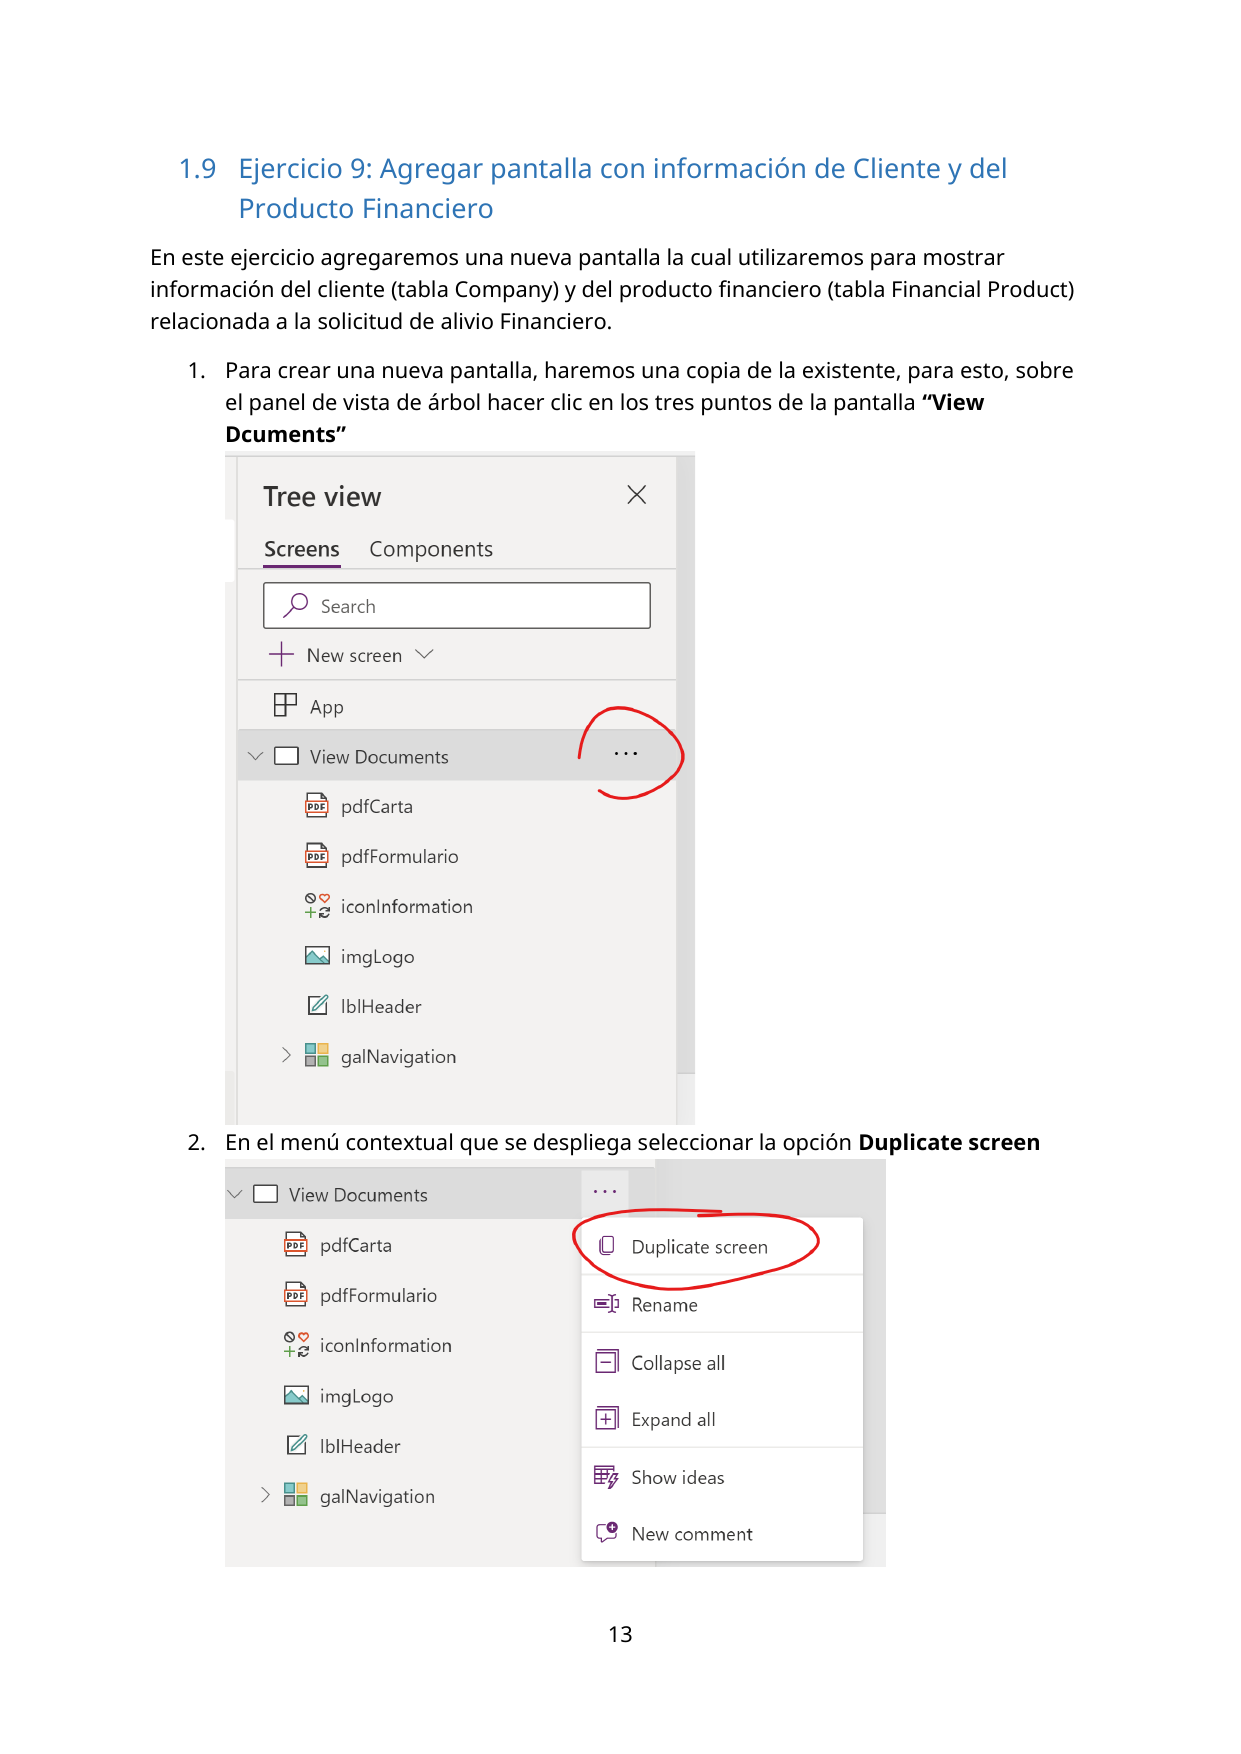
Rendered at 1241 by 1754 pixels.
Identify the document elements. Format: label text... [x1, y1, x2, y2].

text En este ejercicio agregaremos una nueva pantalla la cual utilizaremos para mostrar información del cliente (tabla Company) y del producto financiero (tabla Financial Product) relacionada a la solicitud de alivio Financiero. [150, 242, 1090, 336]
list En el menú contextual que se despliega seleccionar la opción Duplicate screen [187, 1127, 1090, 1157]
picture [225, 451, 696, 1125]
subtitle Ejercicio 9: Agregar pantalla con información de Cliente y del Producto Financiero [178, 150, 1090, 227]
picture [225, 1159, 886, 1567]
list Para crear una nueva pantalla, haremos una copia de la existente, para esto, sobre el panel de vista de árbol hacer clic en los tres puntos de la pantalla “View Dcuments” [187, 355, 1090, 449]
